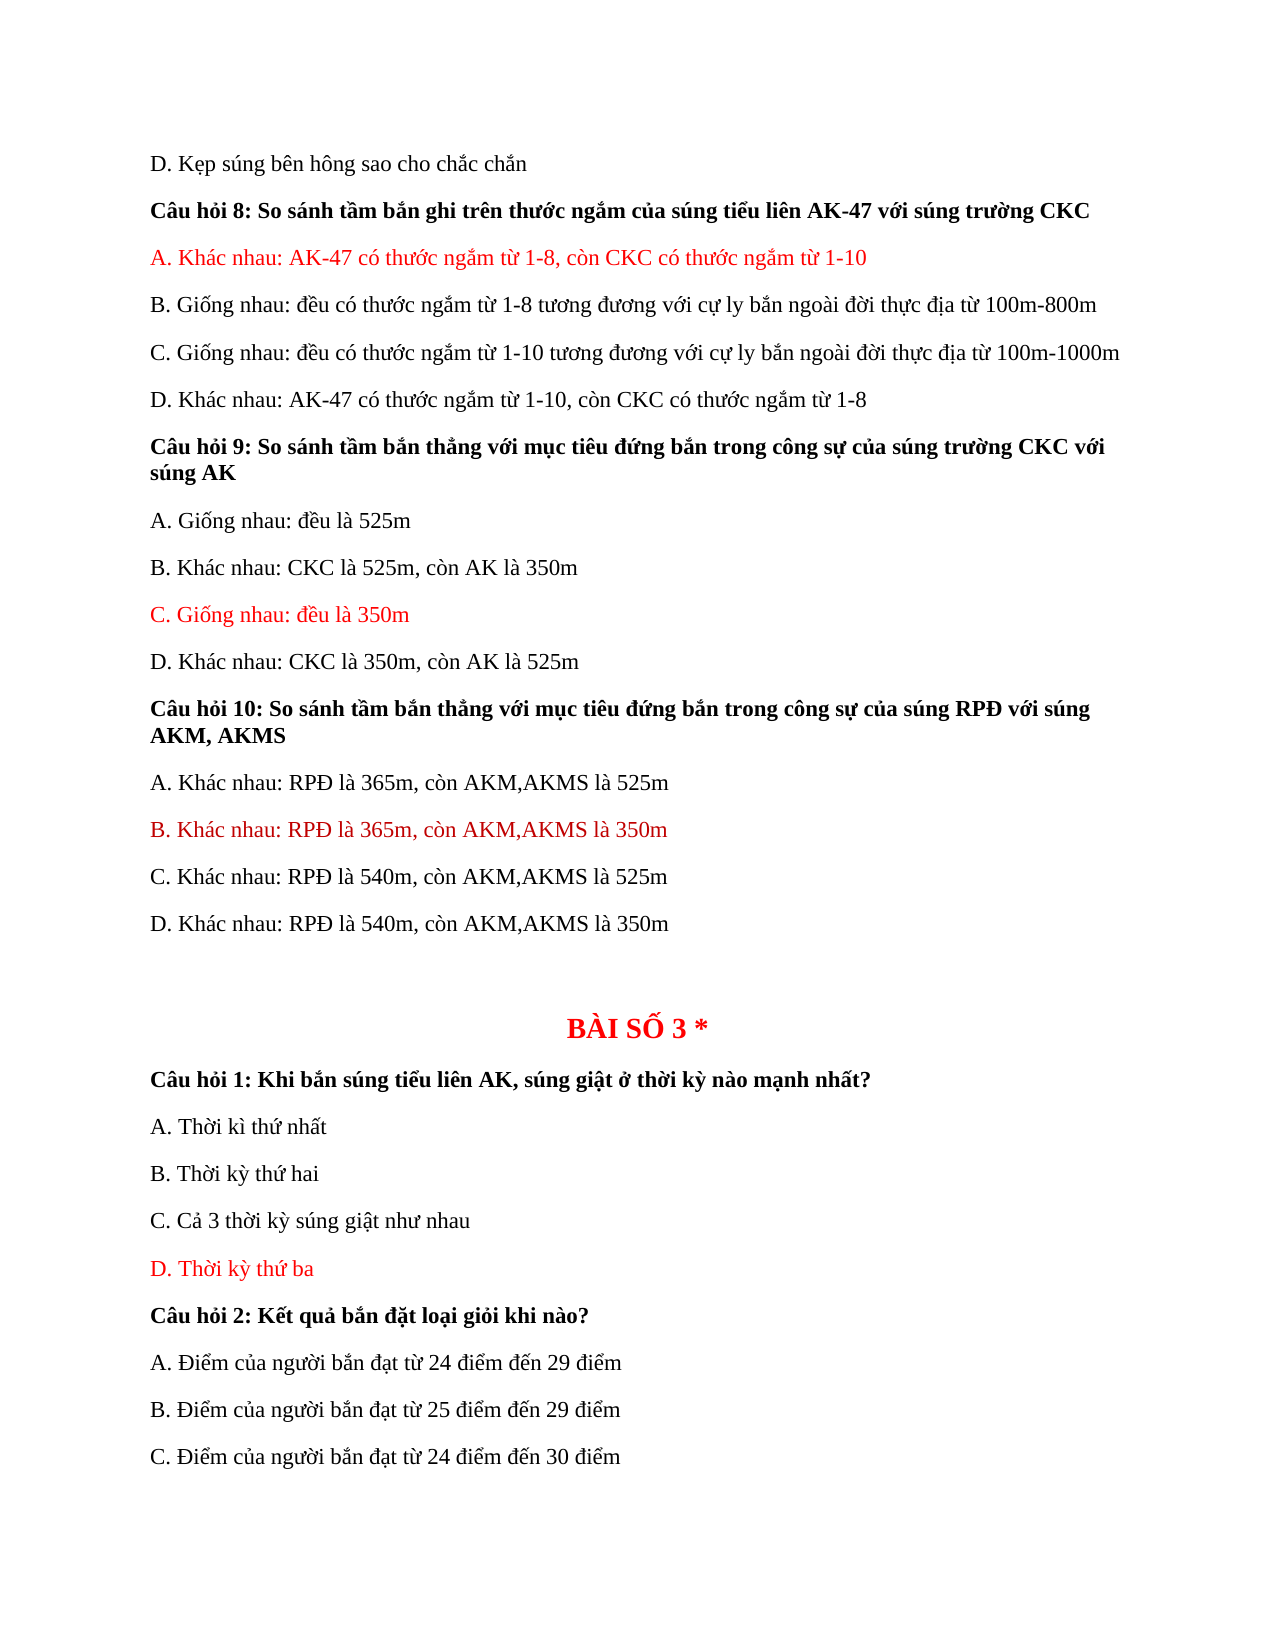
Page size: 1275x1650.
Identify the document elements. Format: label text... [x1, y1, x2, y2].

text Câu hỏi 2: Kết quả bắn đặt loại giỏi khi nào? [150, 1302, 1125, 1328]
text BÀI SỐ 3 * [150, 1011, 1125, 1045]
text B. Thời kỳ thứ hai [150, 1160, 1125, 1187]
text D. Khác nhau: CKC là 350m, còn AK là 525m [150, 648, 1125, 674]
text B. Giống nhau: đều có thước ngắm từ 1-8 tương đương với cự ly bắn ngoài đời thực địa từ 100m-800m [150, 292, 1125, 318]
text Câu hỏi 8: So sánh tầm bắn ghi trên thước ngắm của súng tiểu liên AK-47 với súng trường CKC [150, 197, 1125, 223]
text A. Giống nhau: đều là 525m [150, 507, 1125, 533]
text D. Khác nhau: AK-47 có thước ngắm từ 1-10, còn CKC có thước ngắm từ 1-8 [150, 386, 1125, 412]
text B. Khác nhau: RPĐ là 365m, còn AKM,AKMS là 350m [150, 816, 1125, 842]
text C. Điểm của người bắn đạt từ 24 điểm đến 30 điểm [150, 1443, 1125, 1470]
text D. Khác nhau: RPĐ là 540m, còn AKM,AKMS là 350m [150, 911, 1125, 937]
text D. Kẹp súng bên hông sao cho chắc chắn [150, 150, 1125, 176]
text Câu hỏi 9: So sánh tầm bắn thẳng với mục tiêu đứng bắn trong công sự của súng trường CKC với súng AK [150, 433, 1125, 486]
text D. Thời kỳ thứ ba [150, 1254, 1125, 1281]
text A. Thời kì thứ nhất [150, 1113, 1125, 1139]
text Câu hỏi 10: So sánh tầm bắn thẳng với mục tiêu đứng bắn trong công sự của súng RPĐ với súng AKM, AKMS [150, 695, 1125, 748]
text C. Cả 3 thời kỳ súng giật như nhau [150, 1207, 1125, 1234]
text A. Khác nhau: RPĐ là 365m, còn AKM,AKMS là 525m [150, 769, 1125, 795]
text C. Giống nhau: đều là 350m [150, 601, 1125, 627]
text Câu hỏi 1: Khi bắn súng tiểu liên AK, súng giật ở thời kỳ nào mạnh nhất? [150, 1066, 1125, 1092]
text A. Điểm của người bắn đạt từ 24 điểm đến 29 điểm [150, 1349, 1125, 1375]
text B. Điểm của người bắn đạt từ 25 điểm đến 29 điểm [150, 1396, 1125, 1422]
text A. Khác nhau: AK-47 có thước ngắm từ 1-8, còn CKC có thước ngắm từ 1-10 [150, 244, 1125, 271]
text C. Khác nhau: RPĐ là 540m, còn AKM,AKMS là 525m [150, 863, 1125, 890]
text B. Khác nhau: CKC là 525m, còn AK là 350m [150, 554, 1125, 580]
text C. Giống nhau: đều có thước ngắm từ 1-10 tương đương với cự ly bắn ngoài đời thực địa từ 100m-1000m [150, 339, 1125, 365]
